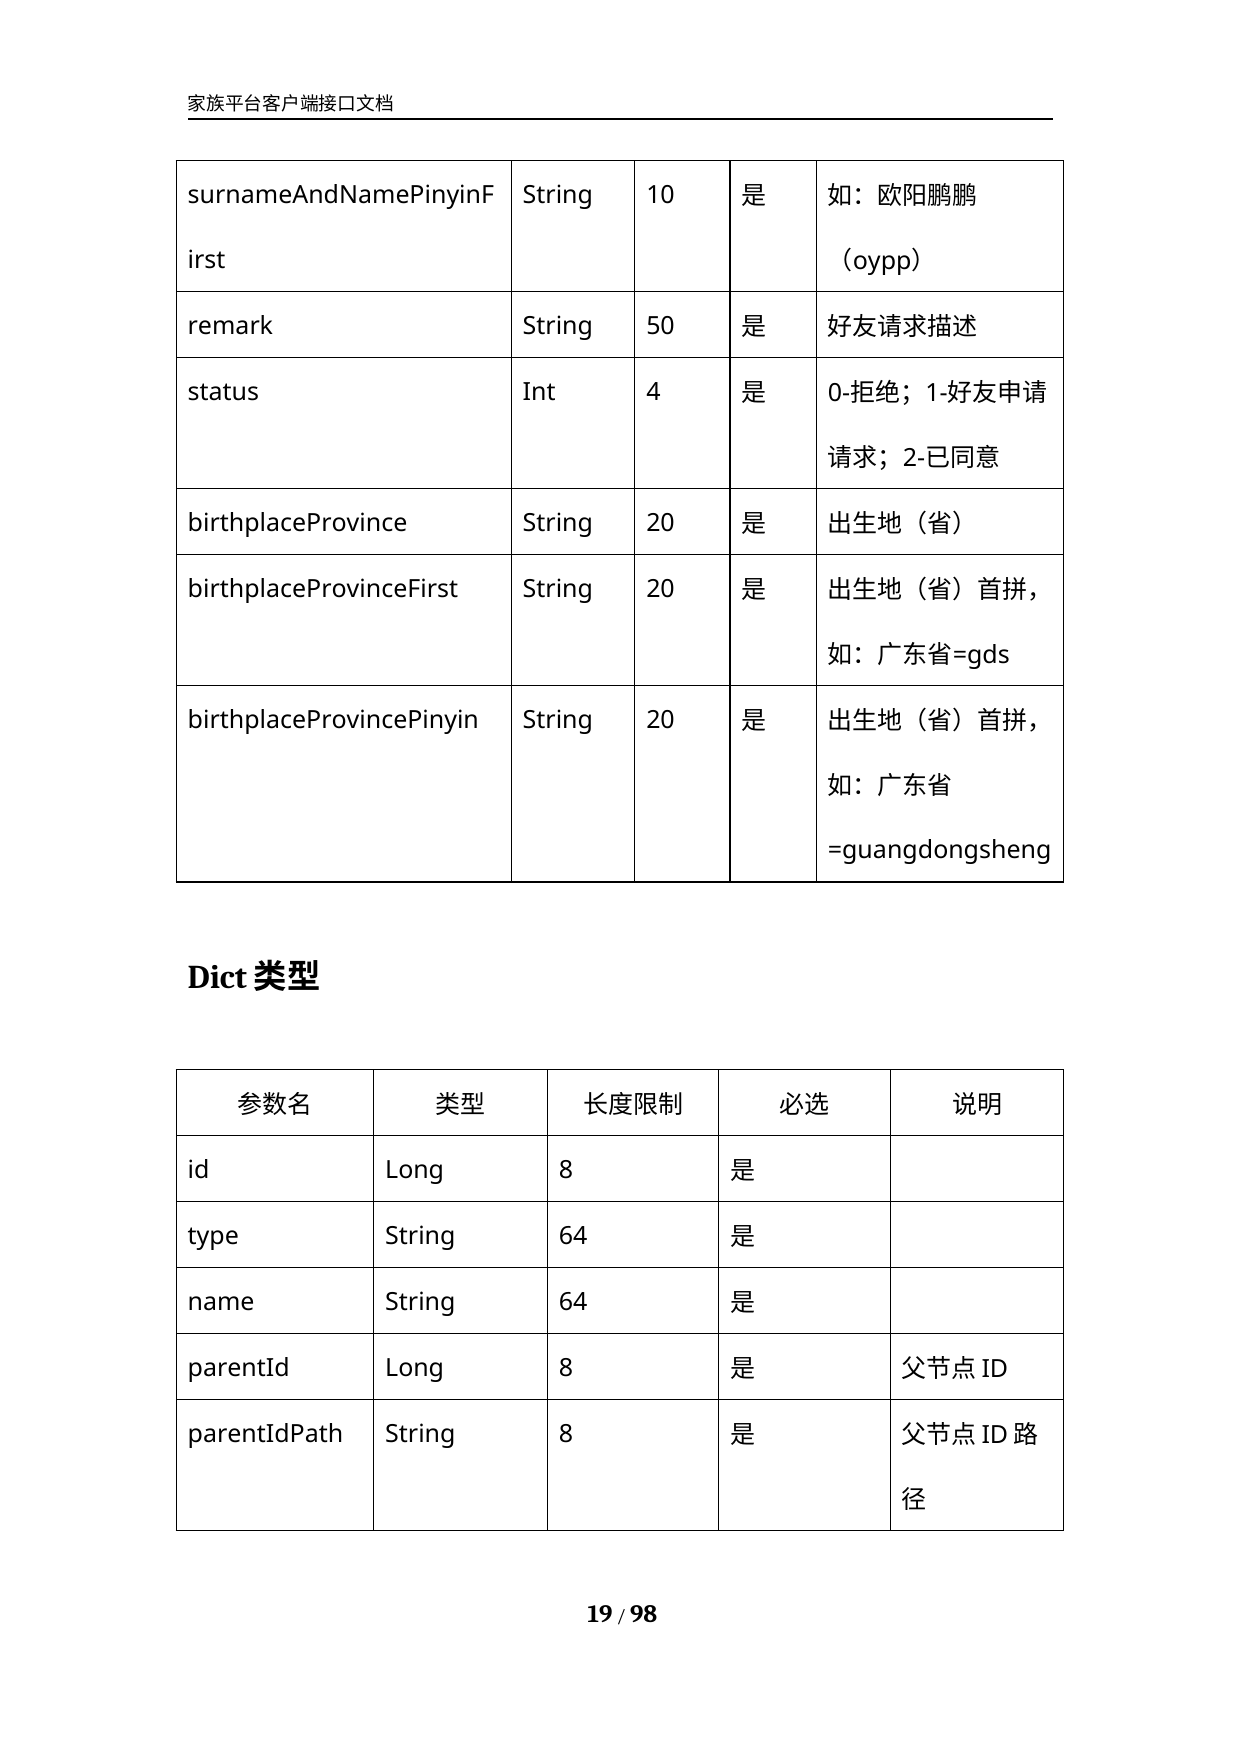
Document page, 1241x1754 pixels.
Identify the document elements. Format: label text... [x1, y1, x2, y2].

table_cell 64 [548, 1268, 718, 1333]
table_cell birthplaceProvinceFirst [177, 555, 511, 685]
table_cell 4 [635, 358, 729, 488]
table_cell 是 [731, 686, 816, 881]
table_cell 8 [548, 1334, 718, 1399]
table_cell String [512, 686, 634, 881]
table_cell 父节点ID路径 [891, 1400, 1063, 1530]
table_cell 好友请求描述 [817, 292, 1063, 357]
subtitle Dict类型 [187, 942, 1053, 1007]
table_cell 是 [719, 1400, 890, 1530]
table_cell String [374, 1268, 547, 1333]
table_cell [891, 1268, 1063, 1333]
table_cell remark [177, 292, 511, 357]
table_cell 0-拒绝；1-好友申请请求；2-已同意 [817, 358, 1063, 488]
table_header 参数名 [177, 1070, 373, 1135]
table_cell 是 [731, 555, 816, 685]
table_cell Long [374, 1136, 547, 1201]
table_cell 是 [719, 1268, 890, 1333]
table_cell 50 [635, 292, 729, 357]
table_header 说明 [891, 1070, 1063, 1135]
table_cell 是 [731, 489, 816, 554]
table_cell String [512, 292, 634, 357]
table_cell 如：欧阳鹏鹏（oypp） [817, 161, 1063, 291]
table_cell surnameAndNamePinyinFirst [177, 161, 511, 291]
table_cell 8 [548, 1136, 718, 1201]
table_cell 20 [635, 555, 729, 685]
table_cell String [512, 555, 634, 685]
table_cell 父节点ID [891, 1334, 1063, 1399]
table_cell id [177, 1136, 373, 1201]
table_cell 是 [731, 161, 816, 291]
table_cell 出生地（省）首拼，如：广东省=guangdongsheng [817, 686, 1063, 881]
table_cell String [374, 1400, 547, 1530]
table_cell 20 [635, 489, 729, 554]
table_cell [891, 1202, 1063, 1267]
table_cell name [177, 1268, 373, 1333]
table_cell parentIdPath [177, 1400, 373, 1530]
table_cell String [512, 489, 634, 554]
table_cell 是 [719, 1334, 890, 1399]
table_cell 是 [731, 292, 816, 357]
table_cell 是 [719, 1136, 890, 1201]
table_header 长度限制 [548, 1070, 718, 1135]
table_cell status [177, 358, 511, 488]
table_cell String [374, 1202, 547, 1267]
table_cell parentId [177, 1334, 373, 1399]
table_cell 是 [731, 358, 816, 488]
table_cell 出生地（省） [817, 489, 1063, 554]
table_cell 20 [635, 686, 729, 881]
table_header 类型 [374, 1070, 547, 1135]
table_cell String [512, 161, 634, 291]
table_cell type [177, 1202, 373, 1267]
table_cell birthplaceProvince [177, 489, 511, 554]
table_cell 64 [548, 1202, 718, 1267]
table_header 必选 [719, 1070, 890, 1135]
table_cell Int [512, 358, 634, 488]
table_cell 10 [635, 161, 729, 291]
table_cell birthplaceProvincePinyin [177, 686, 511, 881]
table_cell 出生地（省）首拼，如：广东省=gds [817, 555, 1063, 685]
table_cell Long [374, 1334, 547, 1399]
table_cell 是 [719, 1202, 890, 1267]
table_cell 8 [548, 1400, 718, 1530]
table_cell [891, 1136, 1063, 1201]
